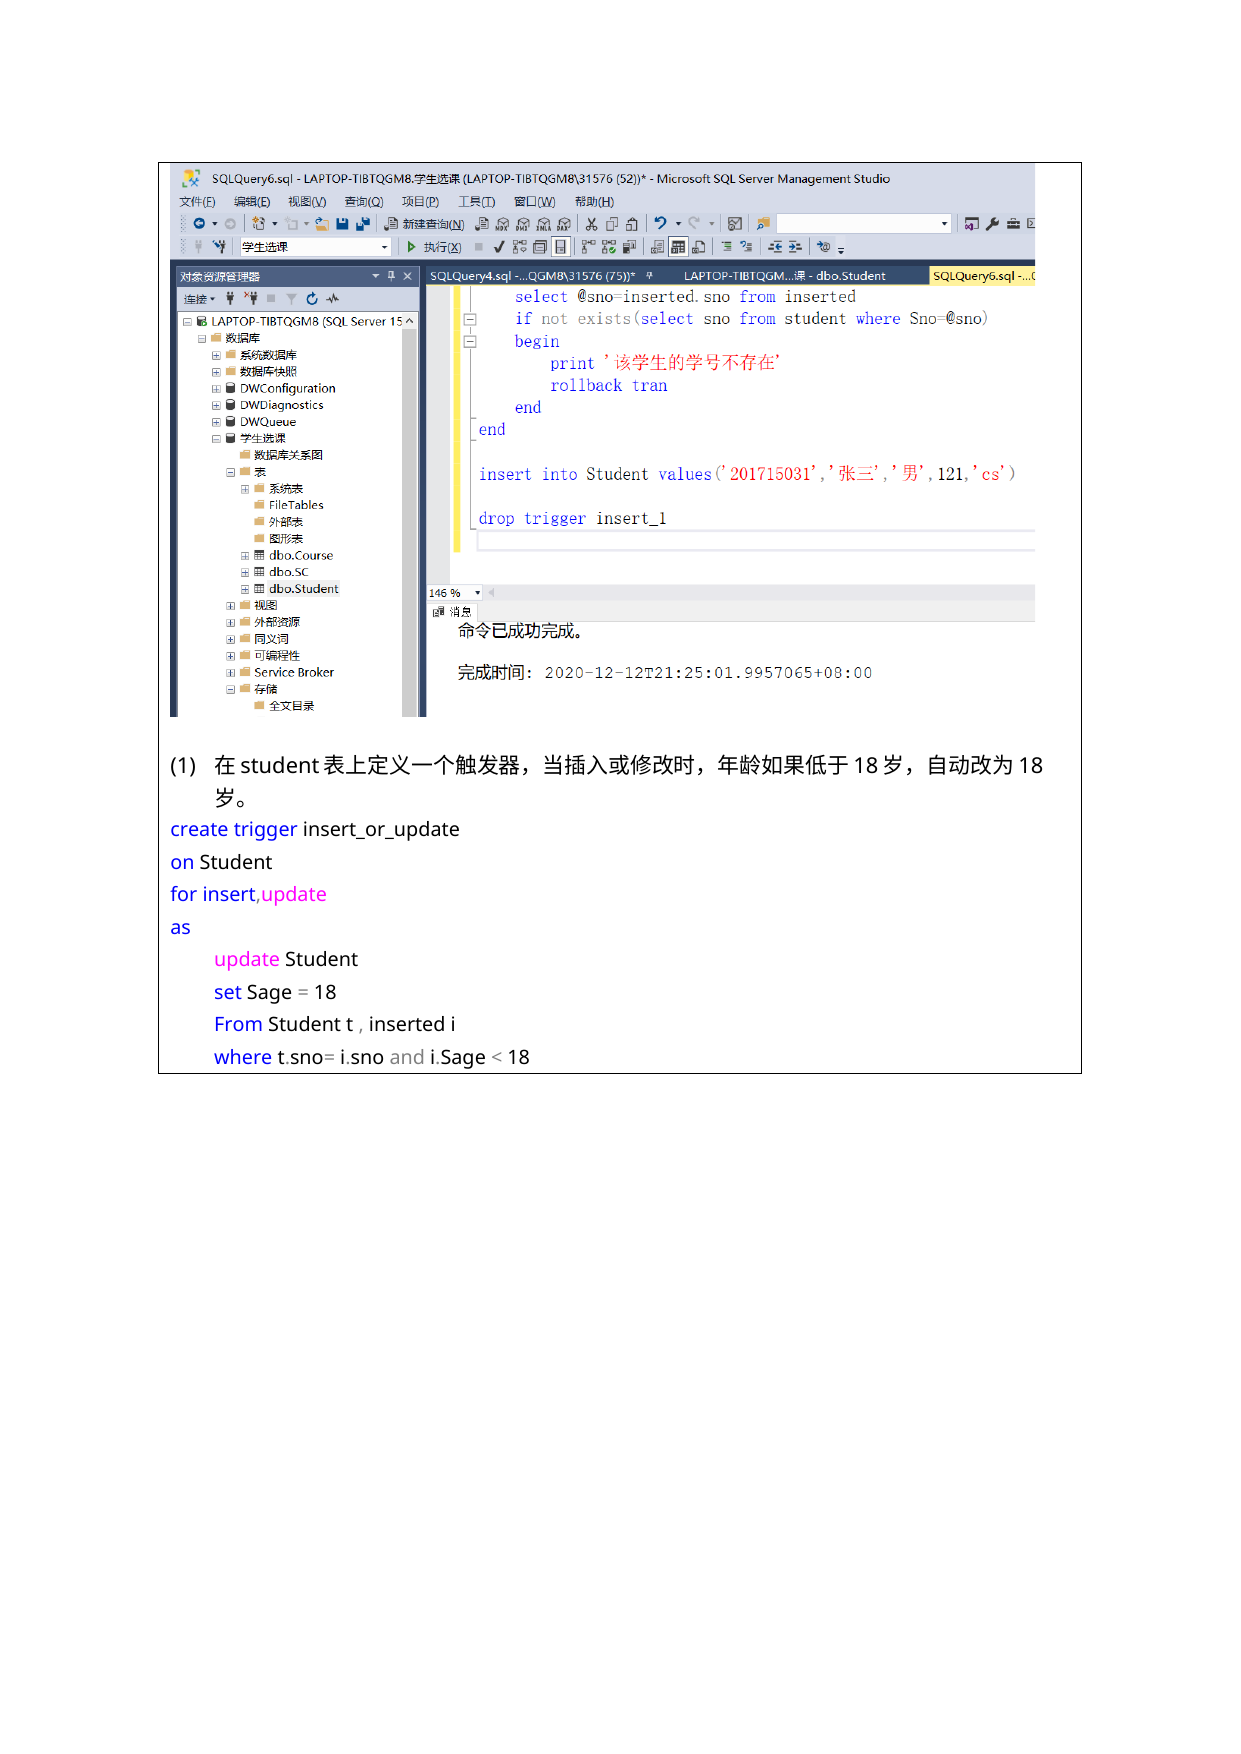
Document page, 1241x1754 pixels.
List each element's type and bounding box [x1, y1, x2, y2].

table_cell [159, 163, 1081, 1073]
picture [170, 163, 1036, 717]
